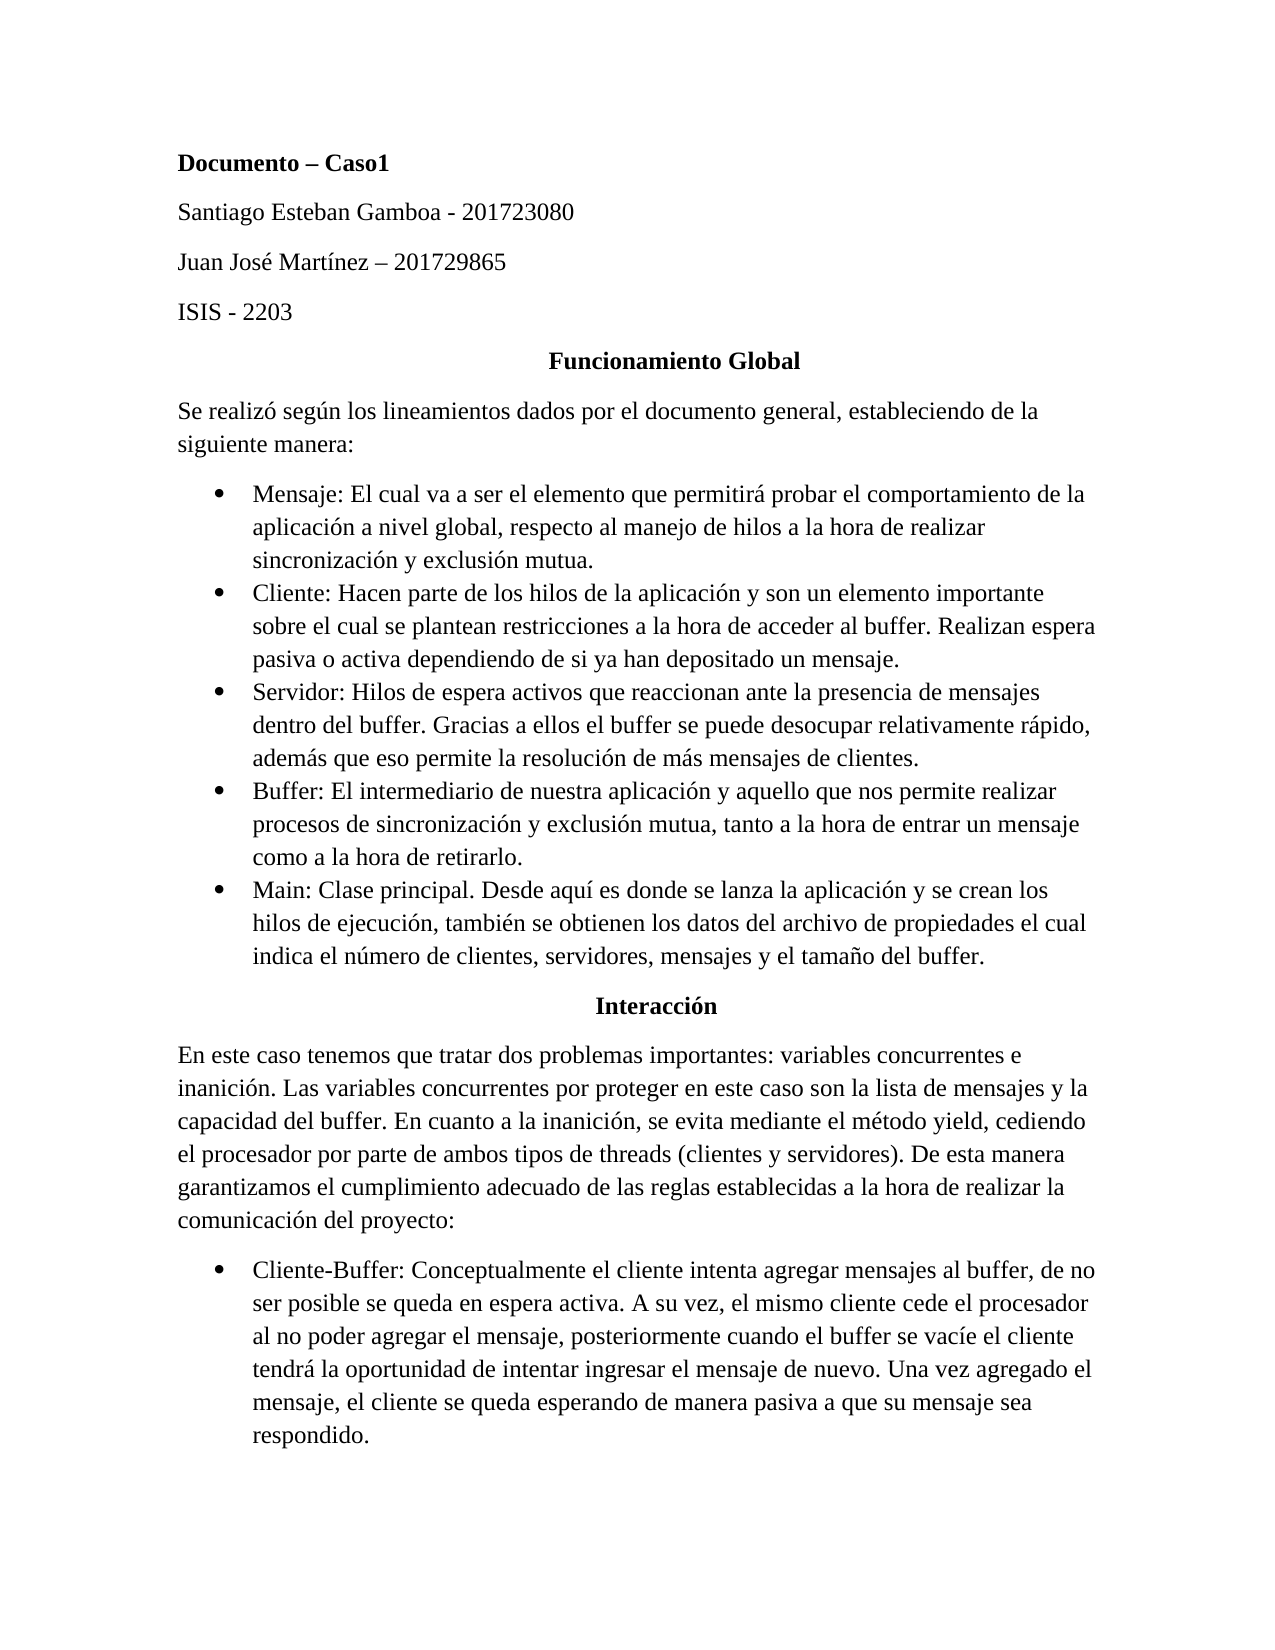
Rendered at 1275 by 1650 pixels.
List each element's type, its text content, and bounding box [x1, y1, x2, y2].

text Santiago Esteban Gamboa - 201723080 [177, 197, 1098, 226]
text ISIS - 2203 [177, 297, 1098, 325]
text Juan José Martínez – 201729865 [177, 247, 1098, 276]
list Mensaje: El cual va a ser el elemento que permitirá probar el comportamiento de la aplicación a nivel global, respecto al manejo de hilos a la hora de realizar sincronización y exclusión mutua. [215, 479, 1098, 573]
list Cliente-Buffer: Conceptualmente el cliente intenta agregar mensajes al buffer, de no ser posible se queda en espera activa. A su vez, el mismo cliente cede el procesador al no poder agregar el mensaje, posteriormente cuando el buffer se vacíe el cliente tendrá la oportunidad de intentar ingresar el mensaje de nuevo. Una vez agregado el mensaje, el cliente se queda esperando de manera pasiva a que su mensaje sea respondido. [215, 1255, 1098, 1449]
text Documento – Caso1 [177, 148, 1098, 176]
list Servidor: Hilos de espera activos que reaccionan ante la presencia de mensajes dentro del buffer. Gracias a ellos el buffer se puede desocupar relativamente rápido, además que eso permite la resolución de más mensajes de clientes. [215, 677, 1098, 772]
text Se realizó según los lineamientos dados por el documento general, estableciendo de la siguiente manera: [177, 396, 1098, 458]
text En este caso tenemos que tratar dos problemas importantes: variables concurrentes e inanición. Las variables concurrentes por proteger en este caso son la lista de mensajes y la capacidad del buffer. En cuanto a la inanición, se evita mediante el método yield, cediendo el procesador por parte de ambos tipos de threads (clientes y servidores). De esta manera garantizamos el cumplimiento adecuado de las reglas establecidas a la hora de realizar la comunicación del proyecto: [177, 1040, 1098, 1234]
list Buffer: El intermediario de nuestra aplicación y aquello que nos permite realizar procesos de sincronización y exclusión mutua, tanto a la hora de entrar un mensaje como a la hora de retirarlo. [215, 776, 1098, 871]
text Interacción [215, 991, 1098, 1019]
list Cliente: Hacen parte de los hilos de la aplicación y son un elemento importante sobre el cual se plantean restricciones a la hora de acceder al buffer. Realizan espera pasiva o activa dependiendo de si ya han depositado un mensaje. [215, 578, 1098, 673]
text Funcionamiento Global [177, 346, 1098, 375]
list Main: Clase principal. Desde aquí es donde se lanza la aplicación y se crean los hilos de ejecución, también se obtienen los datos del archivo de propiedades el cual indica el número de clientes, servidores, mensajes y el tamaño del buffer. [215, 875, 1098, 970]
